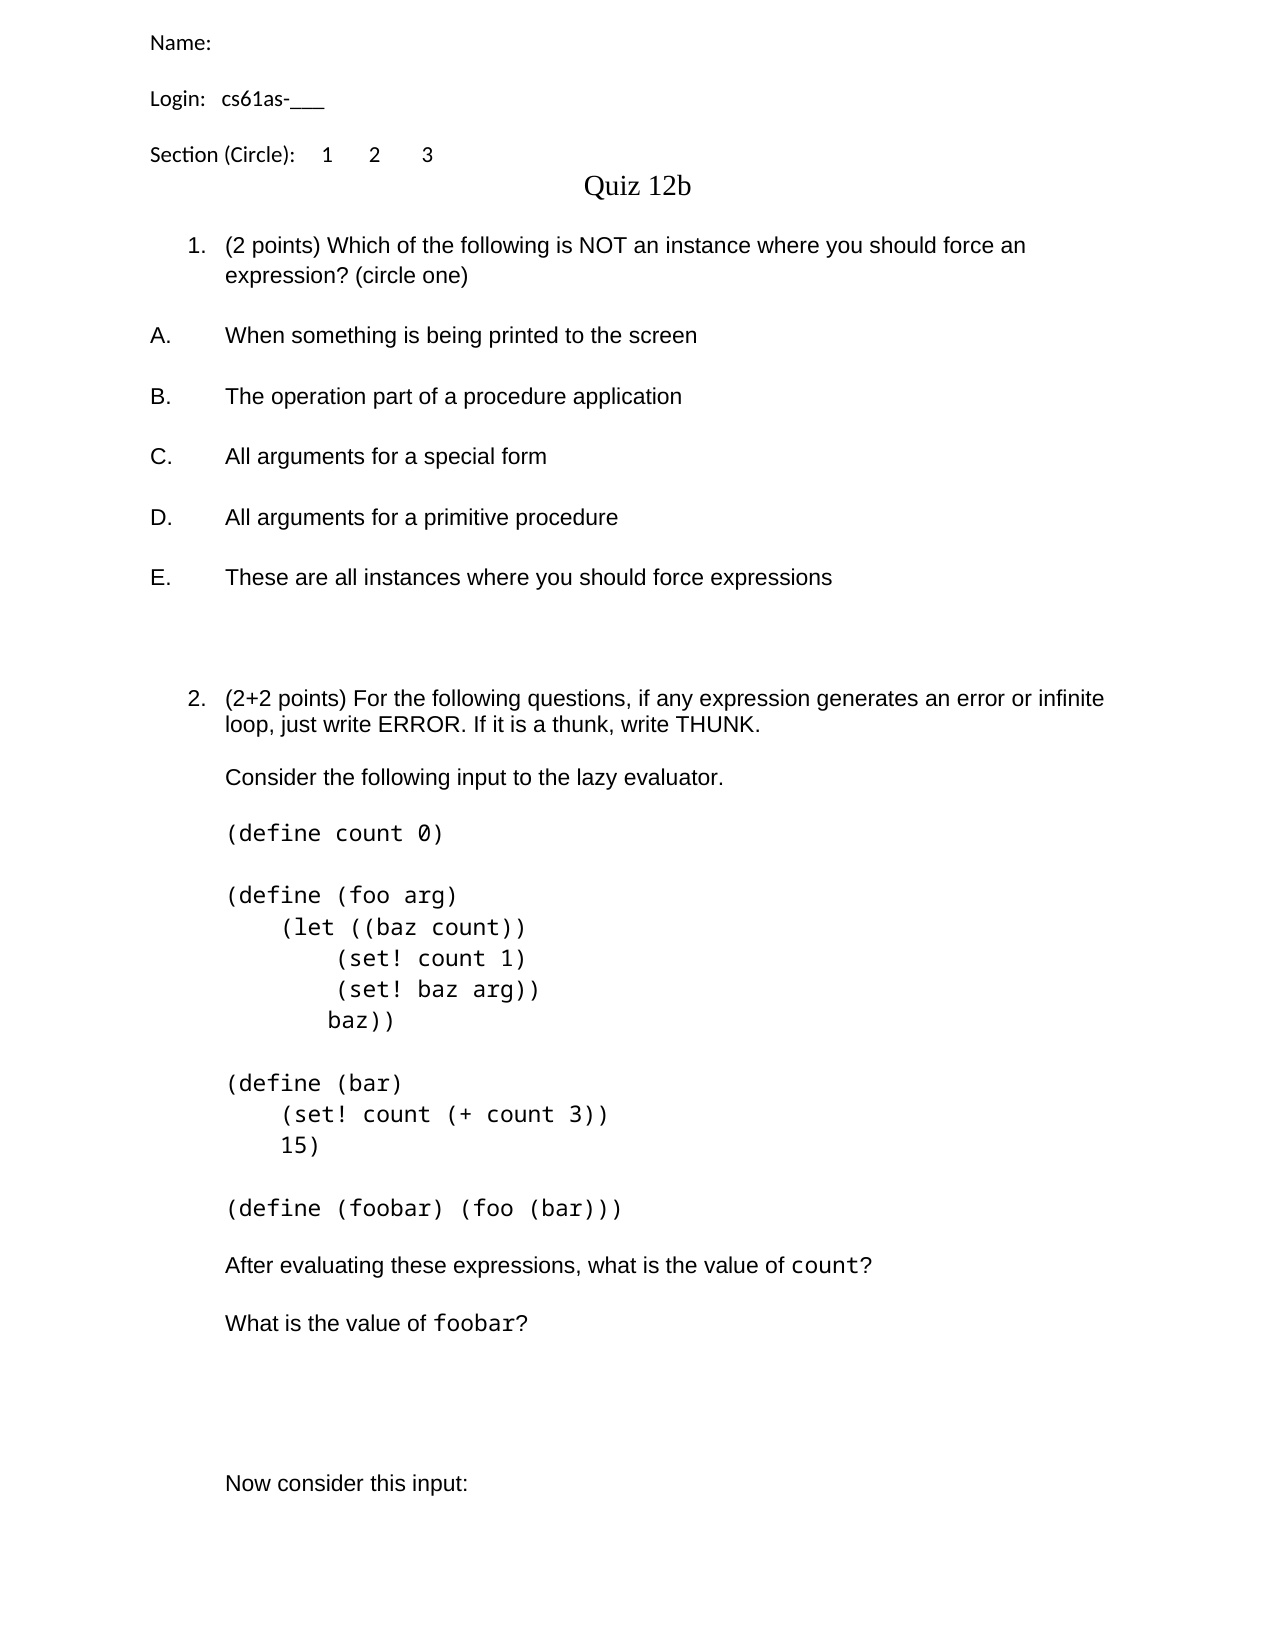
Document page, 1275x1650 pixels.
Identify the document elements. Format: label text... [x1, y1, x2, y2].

list When something is being printed to the screen [150, 322, 1125, 349]
text (define (foobar) (foo (bar))) [225, 1192, 1125, 1223]
text (define (bar) [225, 1067, 1125, 1098]
text (define count 0) [225, 817, 1125, 848]
list These are all instances where you should force expressions [150, 564, 1125, 591]
text Quiz 12b [150, 168, 1125, 202]
text baz)) [225, 1004, 1125, 1036]
list All arguments for a special form [150, 443, 1125, 470]
text Now consider this input: [225, 1470, 1125, 1496]
text (define (foo arg) [225, 879, 1125, 911]
text After evaluating these expressions, what is the value of count? [225, 1249, 1125, 1281]
text What is the value of foobar? [225, 1307, 1125, 1338]
text (set! count (+ count 3)) [225, 1098, 1125, 1129]
list (2+2 points) For the following questions, if any expression generates an error or infinite loop, just write ERROR. If it is a thunk, write THUNK. [187, 685, 1125, 738]
text (let ((baz count)) [225, 911, 1125, 942]
text (set! baz arg)) [225, 973, 1125, 1004]
list The operation part of a procedure application [150, 383, 1125, 409]
text (set! count 1) [225, 942, 1125, 973]
text 15) [225, 1129, 1125, 1161]
text Consider the following input to the lazy evaluator. [225, 764, 1125, 790]
list All arguments for a primitive procedure [150, 504, 1125, 530]
list (2 points) Which of the following is NOT an instance where you should force an expression? (circle one) [187, 232, 1125, 288]
